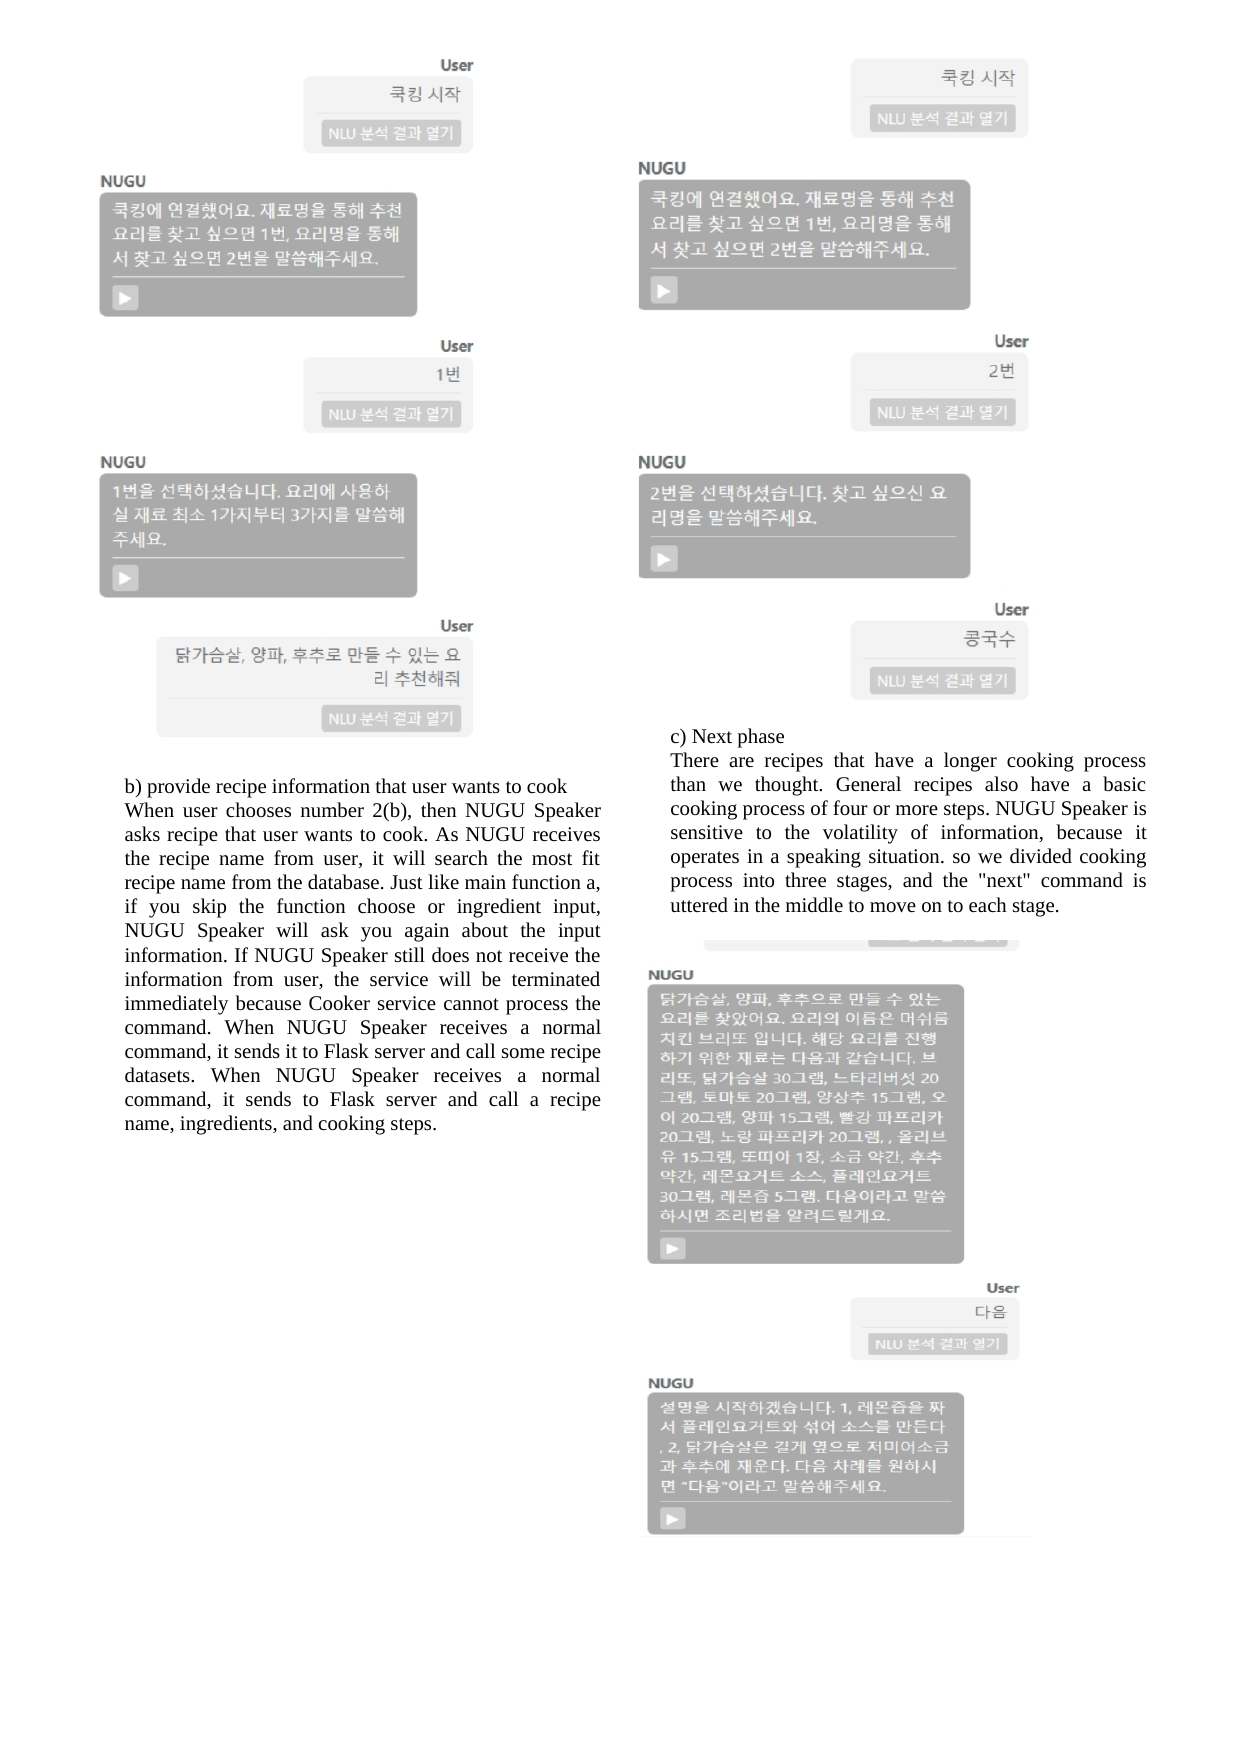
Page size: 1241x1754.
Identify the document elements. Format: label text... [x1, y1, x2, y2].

text When user chooses number 2(b), then NUGU Speaker asks recipe that user wants to cook. As NUGU receives the recipe name from user, it will search the most fit recipe name from the database. Just like main function a, if you skip the function choose or ingredient input, NUGU Speaker will ask you again about the input information. If NUGU Speaker still does not receive the information from user, the service will be terminated immediately because Cooker service cannot process the command. When NUGU Speaker receives a normal command, it sends it to Flask server and call some recipe datasets. When NUGU Speaker receives a normal command, it sends to Flask server and call a recipe name, ingredients, and cooking steps. [124, 798, 601, 1135]
picture [638, 940, 1032, 1537]
text There are recipes that have a longer cooking process than we thought. General recipes also have a basic cooking process of four or more steps. NUGU Speaker is sensitive to the volatility of information, because it operates in a speaking situation. so we divided cooking process into three stages, and the "next" command is uttered in the middle to move on to each stage. [670, 748, 1147, 917]
text c) Next phase [639, 724, 1147, 748]
picture [638, 56, 1045, 700]
picture [93, 56, 485, 750]
text b) provide recipe information that user wants to cook [93, 774, 601, 798]
